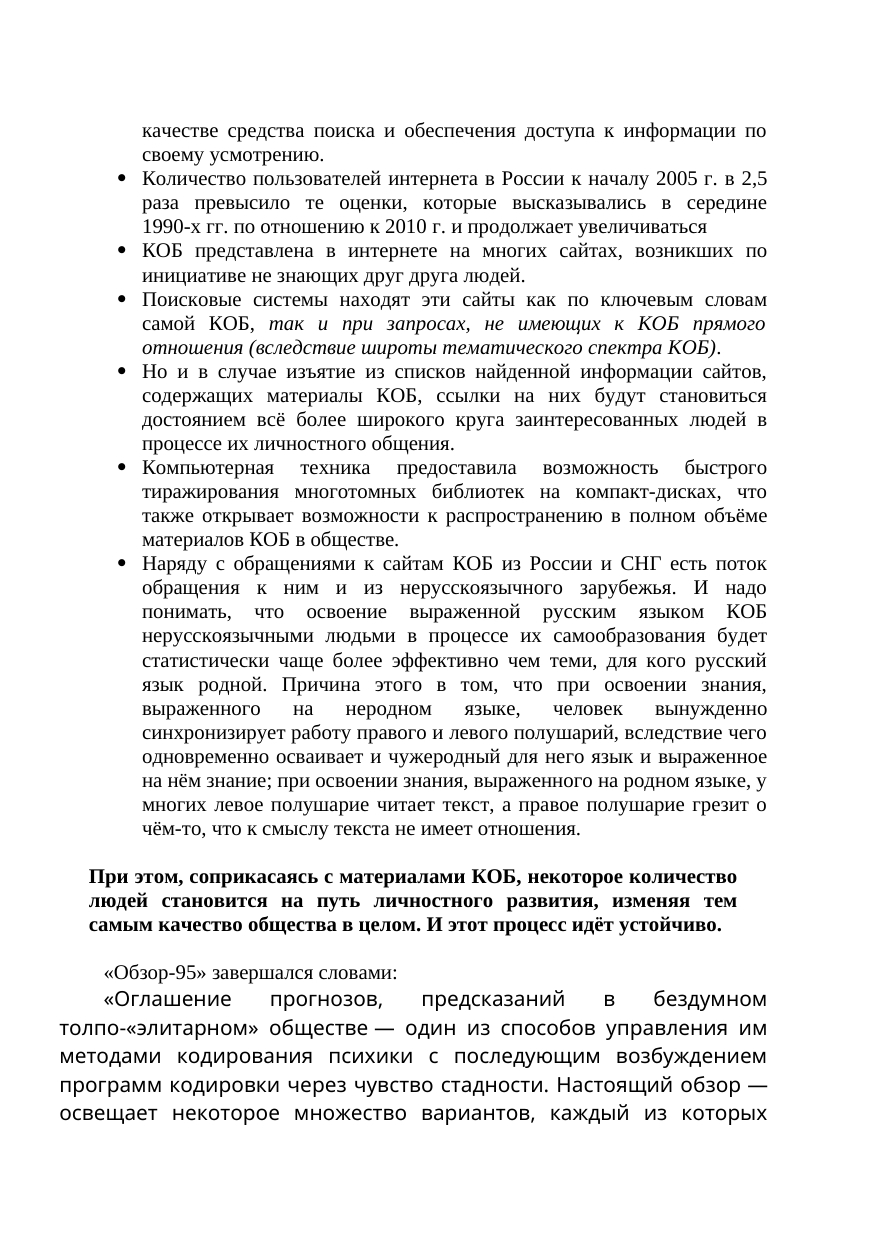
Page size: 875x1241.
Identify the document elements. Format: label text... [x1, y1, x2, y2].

text «Обзор-95» завершался словами: [59, 960, 768, 984]
text При этом, соприкасаясь с материалами КОБ, некоторое количество людей становится на путь личностного развития, изменяя тем самым качество общества в целом. И этот процесс идёт устойчиво. [89, 864, 738, 936]
list Наряду с обращениями к сайтам КОБ из России и СНГ есть поток обращения к ним и из нерусскоязычного зарубежья. И надо понимать, что освоение выраженной русским языком КОБ нерусскоязычными людьми в процессе их самообразования будет статистически чаще более эффективно чем теми, для кого русский язык родной. Причина этого в том, что при освоении знания, выраженного на неродном языке, человек вынужденно синхронизирует работу правого и левого полушарий, вследствие чего одновременно осваивает и чужеродный для него язык и выраженное на нём знание; при освоении знания, выраженного на родном языке, у многих левое полушарие читает текст, а правое полушарие грезит о чём-то, что к смыслу текста не имеет отношения. [118, 551, 768, 840]
list КОБ представлена в интернете на многих сайтах, возникших по инициативе не знающих друг друга людей. [118, 238, 768, 287]
list Компьютерная техника предоставила возможность быстрого тиражирования многотомных библиотек на компакт-дисках, что также открывает возможности к распространению в полном объёме материалов КОБ в обществе. [118, 455, 768, 551]
list Количество пользователей интернета в России к началу . в 2,5 раза превысило те оценки, которые высказывались в середине 1990-х гг. по отношению к . и продолжает увеличиваться [118, 166, 768, 238]
list Поисковые системы находят эти сайты как по ключевым словам самой КОБ, так и при запросах, не имеющих к КОБ прямого отношения (вследствие широты тематического спектра КОБ). [118, 287, 768, 359]
list Но и в случае изъятие из списков найденной информации сайтов, содержащих материалы КОБ, ссылки на них будут становиться достоянием всё более широкого круга заинтересованных людей в процессе их личностного общения. [118, 359, 768, 455]
